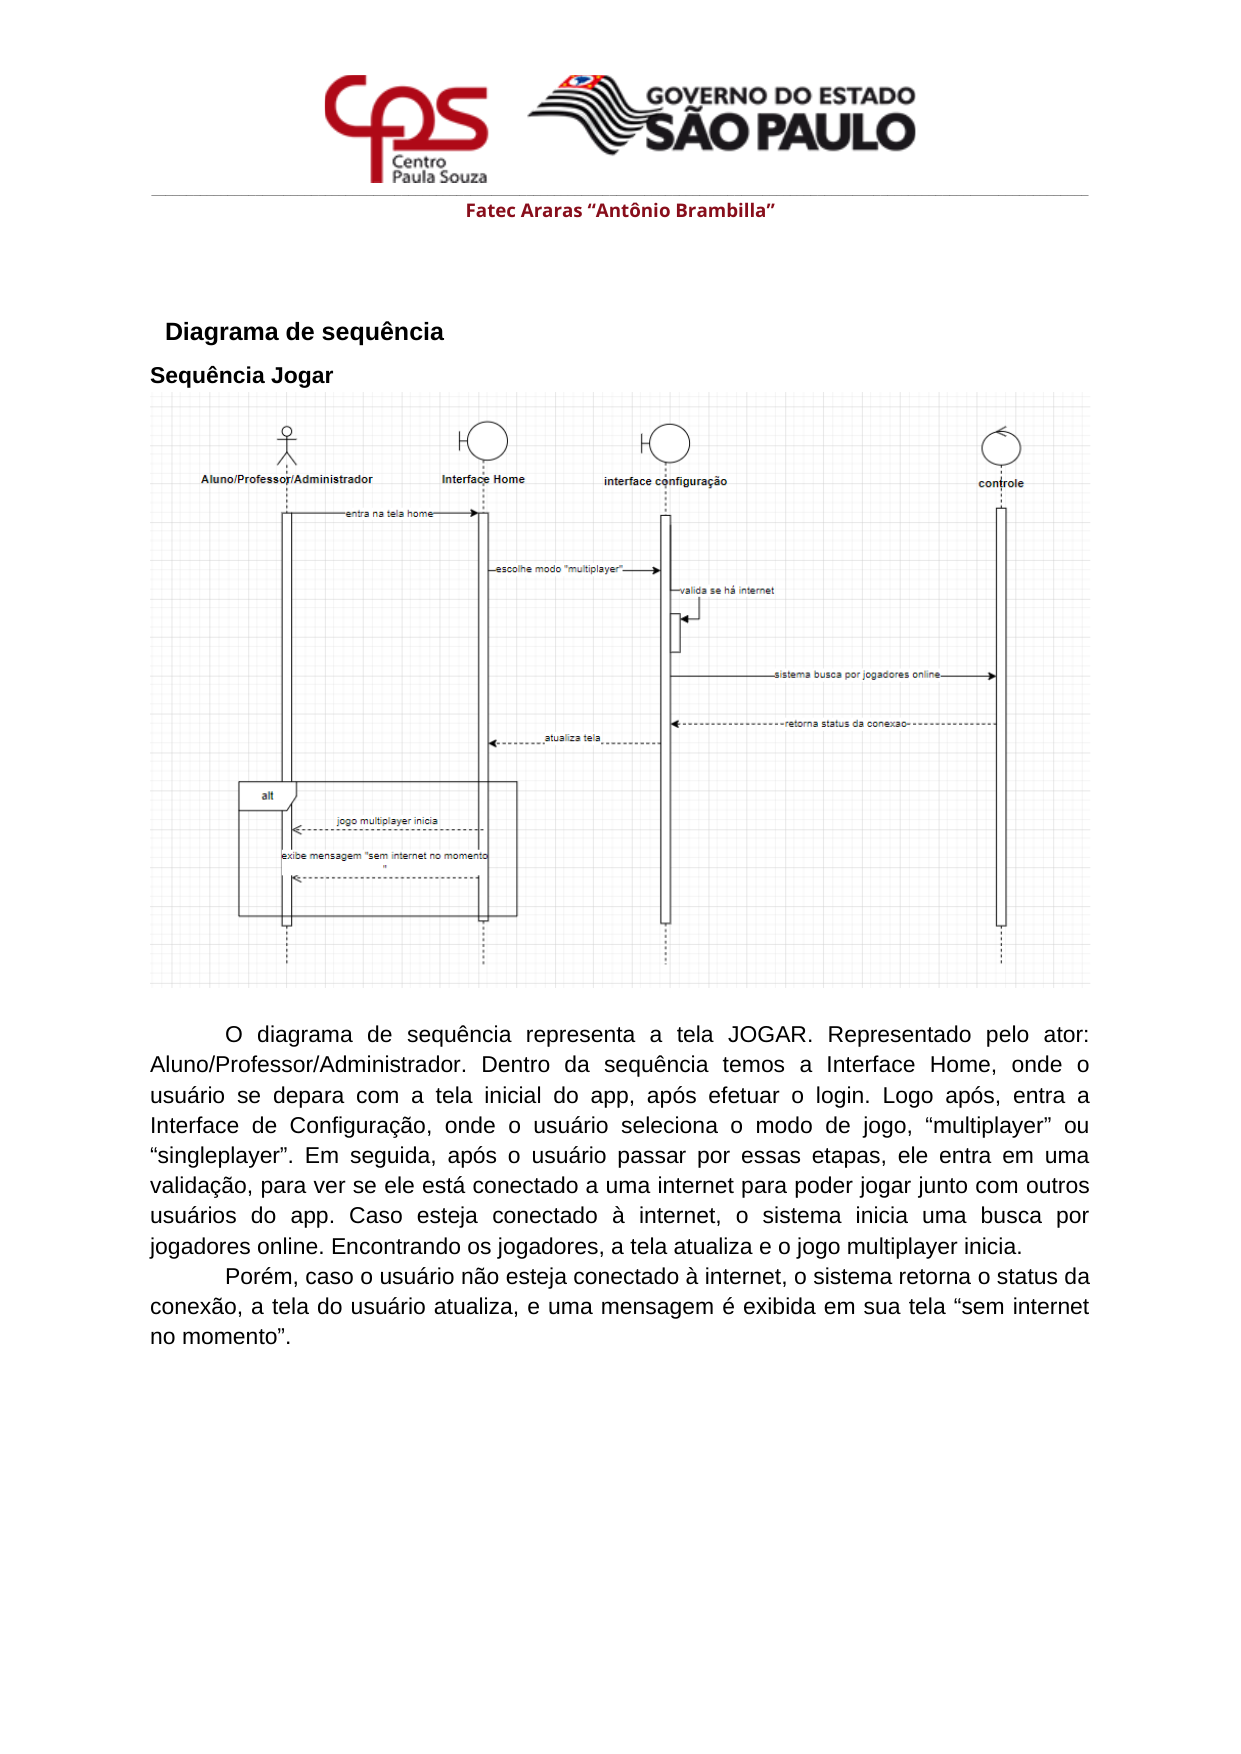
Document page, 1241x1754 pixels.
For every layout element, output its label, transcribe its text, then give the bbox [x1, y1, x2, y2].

picture [150, 392, 1091, 988]
text O diagrama de sequência representa a tela JOGAR. Representado pelo ator: Aluno/Professor/Administrador. Dentro da sequência temos a Interface Home, onde o usuário se depara com a tela inicial do app, após efetuar o login. Logo após, entra a Interface de Configuração, onde o usuário seleciona o modo de jogo, “multiplayer” ou “singleplayer”. Em seguida, após o usuário passar por essas etapas, ele entra em uma validação, para ver se ele está conectado a uma internet para poder jogar junto com outros usuários do app. Caso esteja conectado à internet, o sistema inicia uma busca por jogadores online. Encontrando os jogadores, a tela atualiza e o jogo multiplayer inicia. [150, 1021, 1090, 1259]
text Porém, caso o usuário não esteja conectado à internet, o sistema retorna o status da conexão, a tela do usuário atualiza, e uma mensagem é exibida em sua tela “sem internet no momento”. [150, 1263, 1090, 1350]
picture [324, 75, 916, 183]
text Sequência Jogar [150, 362, 1090, 389]
subtitle Diagrama de sequência [165, 317, 1090, 346]
